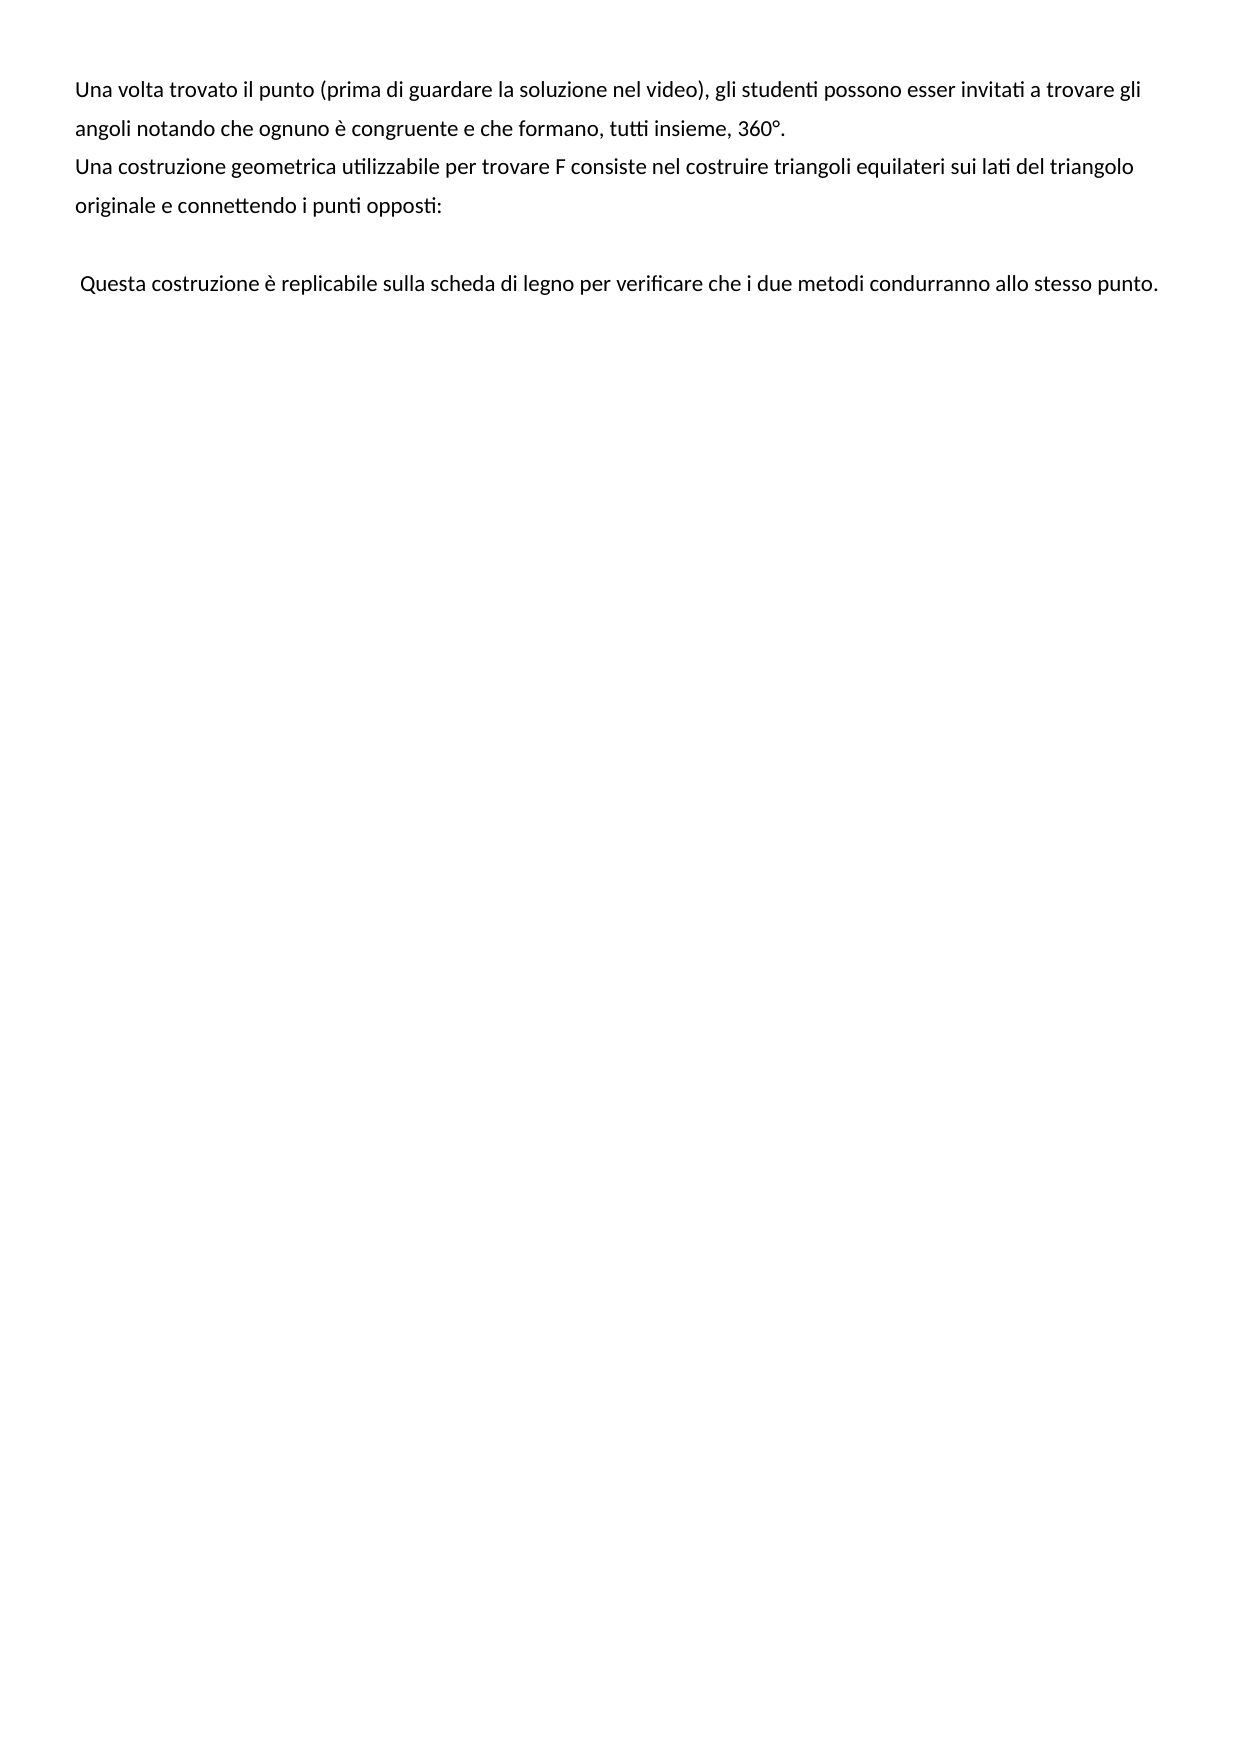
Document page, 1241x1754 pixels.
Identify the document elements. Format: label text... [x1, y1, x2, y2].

text Questa costruzione è replicabile sulla scheda di legno per verificare che i due metodi condurranno allo stesso punto. [75, 269, 1165, 297]
text Una volta trovato il punto (prima di guardare la soluzione nel video), gli studenti possono esser invitati a trovare gli angoli notando che ognuno è congruente e che formano, tutti insieme, 360°. [75, 75, 1165, 142]
text Una costruzione geometrica utilizzabile per trovare F consiste nel costruire triangoli equilateri sui lati del triangolo originale e connettendo i punti opposti: [75, 152, 1165, 219]
